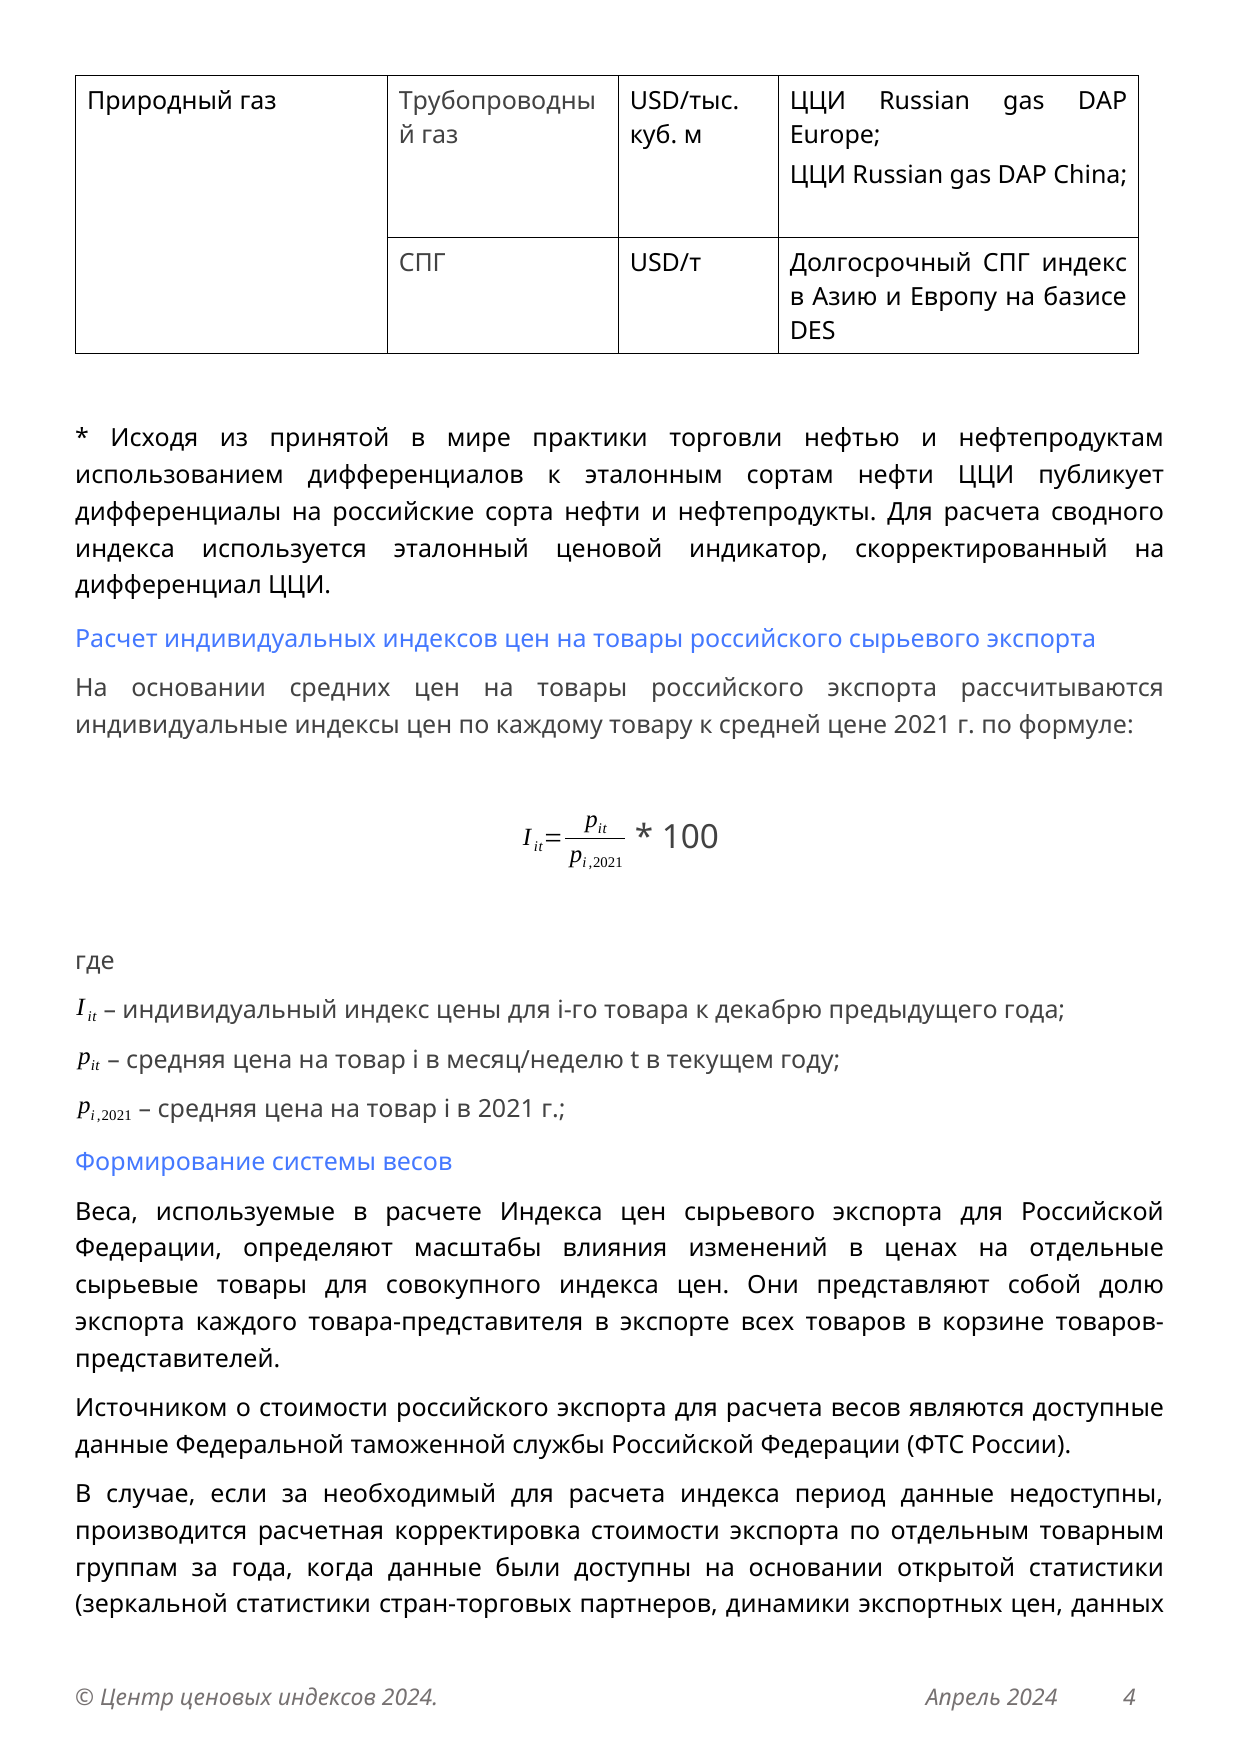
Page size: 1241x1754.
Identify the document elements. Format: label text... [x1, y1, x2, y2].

text – индивидуальный индекс цены для i-го товара к декабрю предыдущего года; [75, 992, 1165, 1026]
text – средняя цена на товар i в 2021 г.; [75, 1091, 1165, 1125]
text * Исходя из принятой в мире практики торговли нефтью и нефтепродуктам использованием дифференциалов к эталонным сортам нефти ЦЦИ публикует дифференциалы на российские сорта нефти и нефтепродукты. Для расчета сводного индекса используется эталонный ценовой индикатор, скорректированный на дифференциал ЦЦИ. [75, 420, 1165, 601]
table_cell USD/тыс. куб. м [619, 76, 778, 237]
text * 100 [75, 805, 1165, 871]
table_cell СПГ [388, 238, 618, 353]
table_cell Долгосрочный СПГ индекс в Азию и Европу на базисе DES [779, 238, 1138, 353]
table_cell USD/т [619, 238, 778, 353]
text На основании средних цен на товары российского экспорта рассчитываются индивидуальные индексы цен по каждому товару к средней цене 2021 г. по формуле: [75, 670, 1165, 741]
text Источником о стоимости российского экспорта для расчета весов являются доступные данные Федеральной таможенной службы Российской Федерации (ФТС России). [75, 1390, 1165, 1461]
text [75, 1476, 1165, 1620]
table_cell Природный газ [76, 76, 387, 353]
table_cell ЦЦИ Russian gas DAP Europe; ЦЦИ Russian gas DAP China; [779, 76, 1138, 237]
text Веса, используемые в расчете Индекса цен сырьевого экспорта для Российской Федерации, определяют масштабы влияния изменений в ценах на отдельные сырьевые товары для совокупного индекса цен. Они представляют собой долю экспорта каждого товара-представителя в экспорте всех товаров в корзине товаров-представителей. [75, 1193, 1165, 1374]
subtitle Формирование системы весов [75, 1144, 1165, 1178]
table_cell Трубопроводный газ [388, 76, 618, 237]
text – средняя цена на товар i в месяц/неделю t в текущем году; [75, 1041, 1165, 1075]
subtitle Расчет индивидуальных индексов цен на товары российского сырьевого экспорта [75, 621, 1165, 654]
text где [75, 943, 1165, 977]
